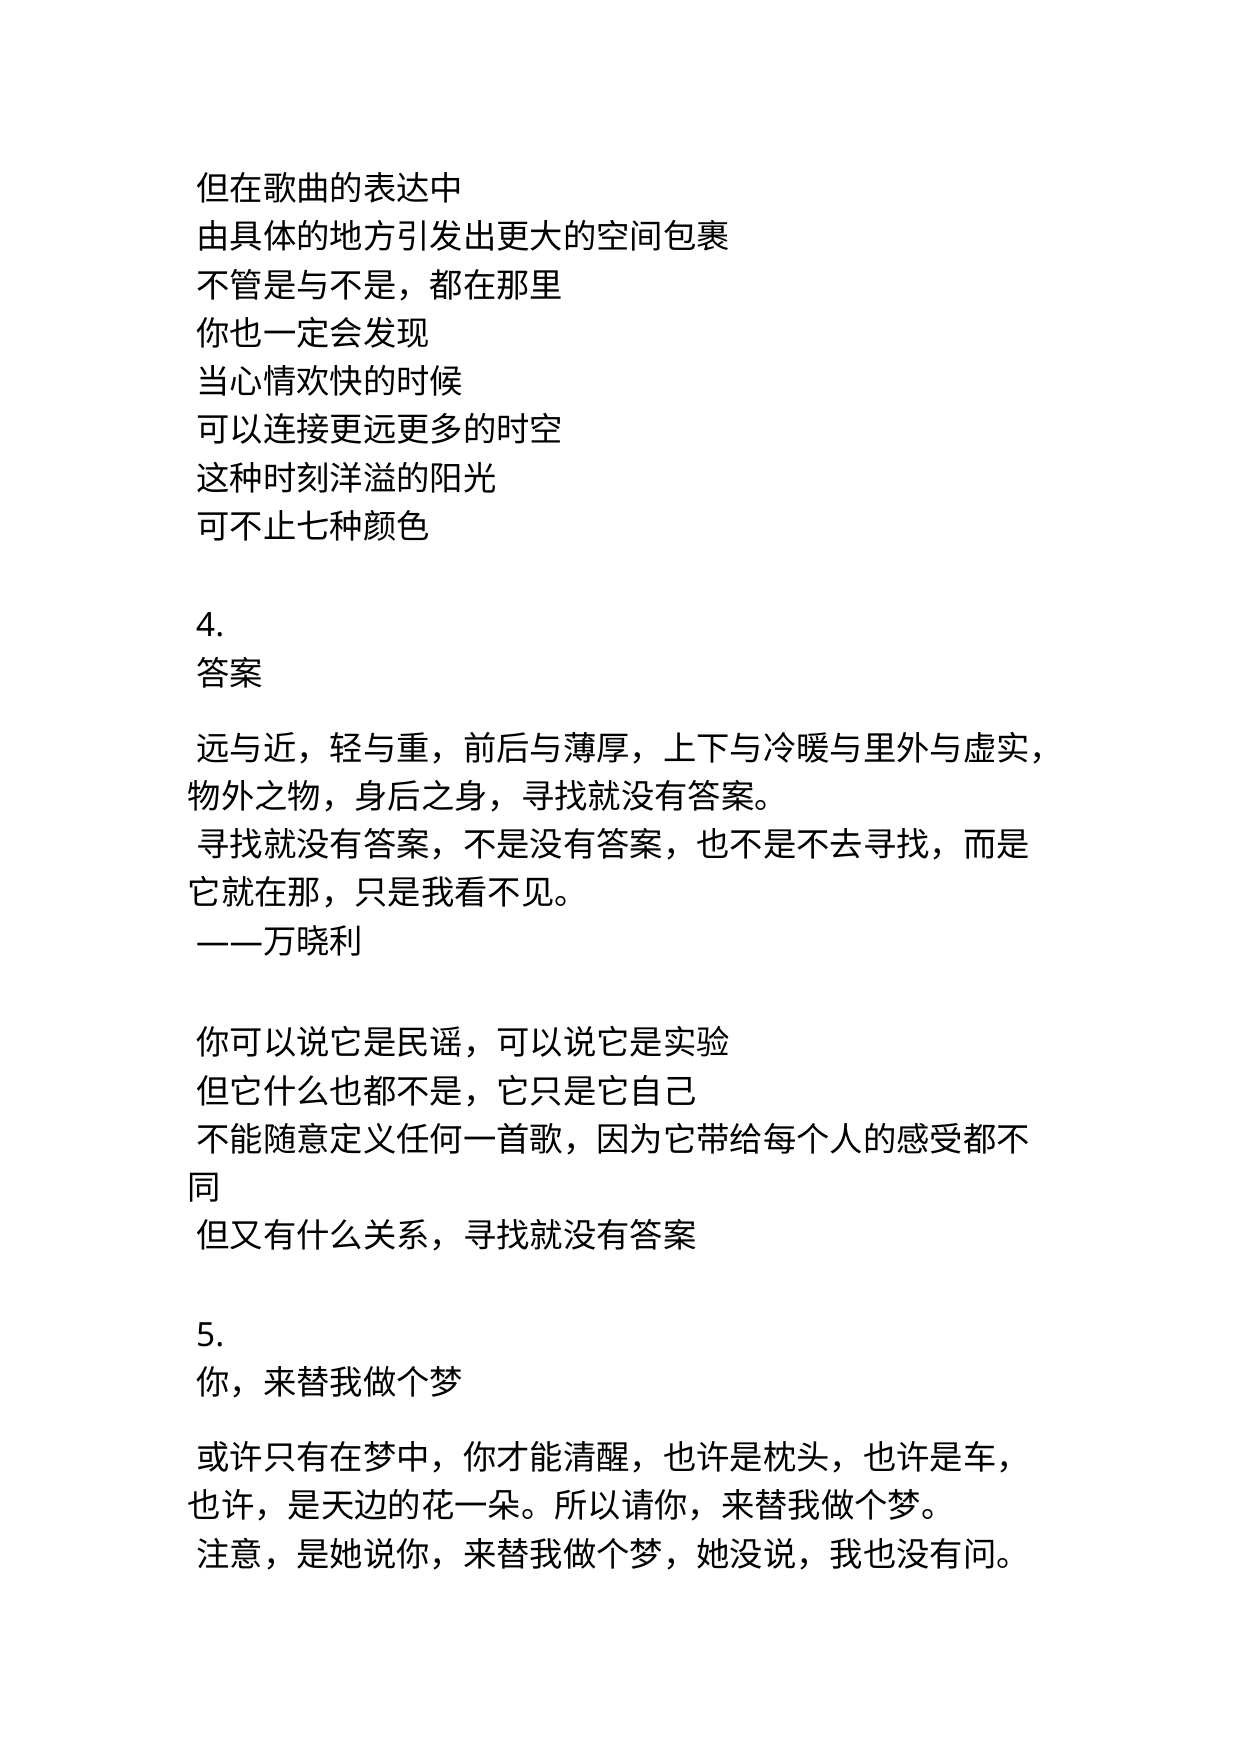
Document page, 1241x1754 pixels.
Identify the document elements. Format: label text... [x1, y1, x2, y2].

text 5. [187, 1311, 1053, 1356]
text 寻找就没有答案，不是没有答案，也不是不去寻找，而是它就在那，只是我看不见。 [187, 818, 1053, 914]
text 但它什么也都不是，它只是它自己 [187, 1064, 1053, 1113]
text 你也一定会发现 [187, 307, 1053, 355]
text 4. [187, 601, 1053, 647]
text 但在歌曲的表达中 [187, 162, 1053, 210]
text 不管是与不是，都在那里 [187, 258, 1053, 307]
text 可不止七种颜色 [187, 499, 1053, 548]
text 你，来替我做个梦 [187, 1356, 1053, 1404]
text 当心情欢快的时候 [187, 355, 1053, 403]
text 但又有什么关系，寻找就没有答案 [187, 1209, 1053, 1257]
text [187, 1527, 1053, 1576]
text 远与近，轻与重，前后与薄厚，上下与冷暖与里外与虚实，物外之物，身后之身，寻找就没有答案。 [187, 721, 1053, 818]
text 不能随意定义任何一首歌，因为它带给每个人的感受都不同 [187, 1113, 1053, 1209]
text 你可以说它是民谣，可以说它是实验 [187, 1016, 1053, 1064]
text 可以连接更远更多的时空 [187, 403, 1053, 451]
text 答案 [187, 647, 1053, 695]
text 这种时刻洋溢的阳光 [187, 451, 1053, 499]
text 由具体的地方引发出更大的空间包裹 [187, 210, 1053, 258]
text ——万晓利 [187, 914, 1053, 963]
text 或许只有在梦中，你才能清醒，也许是枕头，也许是车，也许，是天边的花一朵。所以请你，来替我做个梦。 [187, 1431, 1053, 1527]
